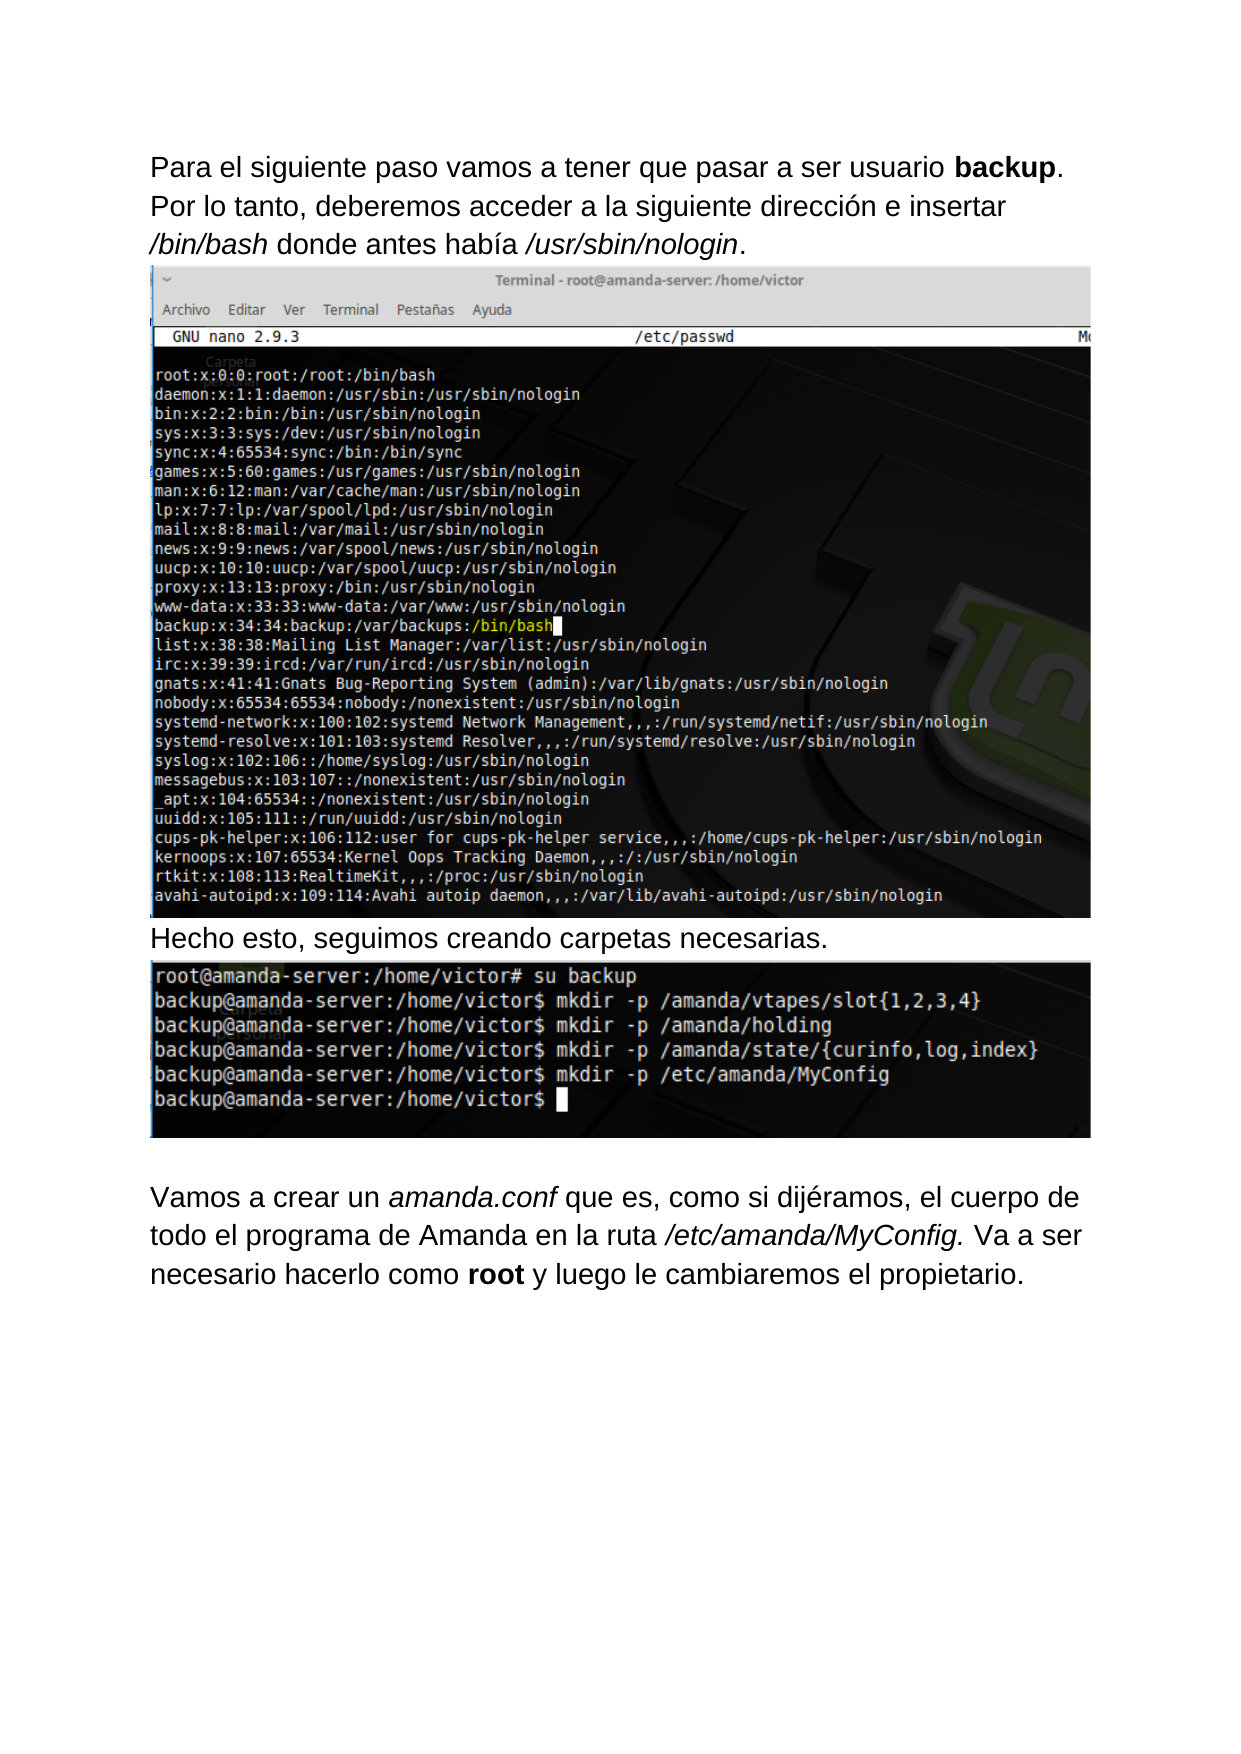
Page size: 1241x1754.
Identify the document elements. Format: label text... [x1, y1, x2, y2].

picture [150, 960, 1091, 1138]
text Para el siguiente paso vamos a tener que pasar a ser usuario backup. Por lo tanto, deberemos acceder a la siguiente dirección e insertar /bin/bash donde antes había /usr/sbin/nologin. [150, 150, 1090, 261]
text Hecho esto, seguimos creando carpetas necesarias. [150, 922, 1090, 955]
picture [150, 265, 1091, 918]
text Vamos a crear un amanda.conf que es, como si dijéramos, el cuerpo de todo el programa de Amanda en la ruta /etc/amanda/MyConfig. Va a ser necesario hacerlo como root y luego le cambiaremos el propietario. [150, 1179, 1090, 1290]
